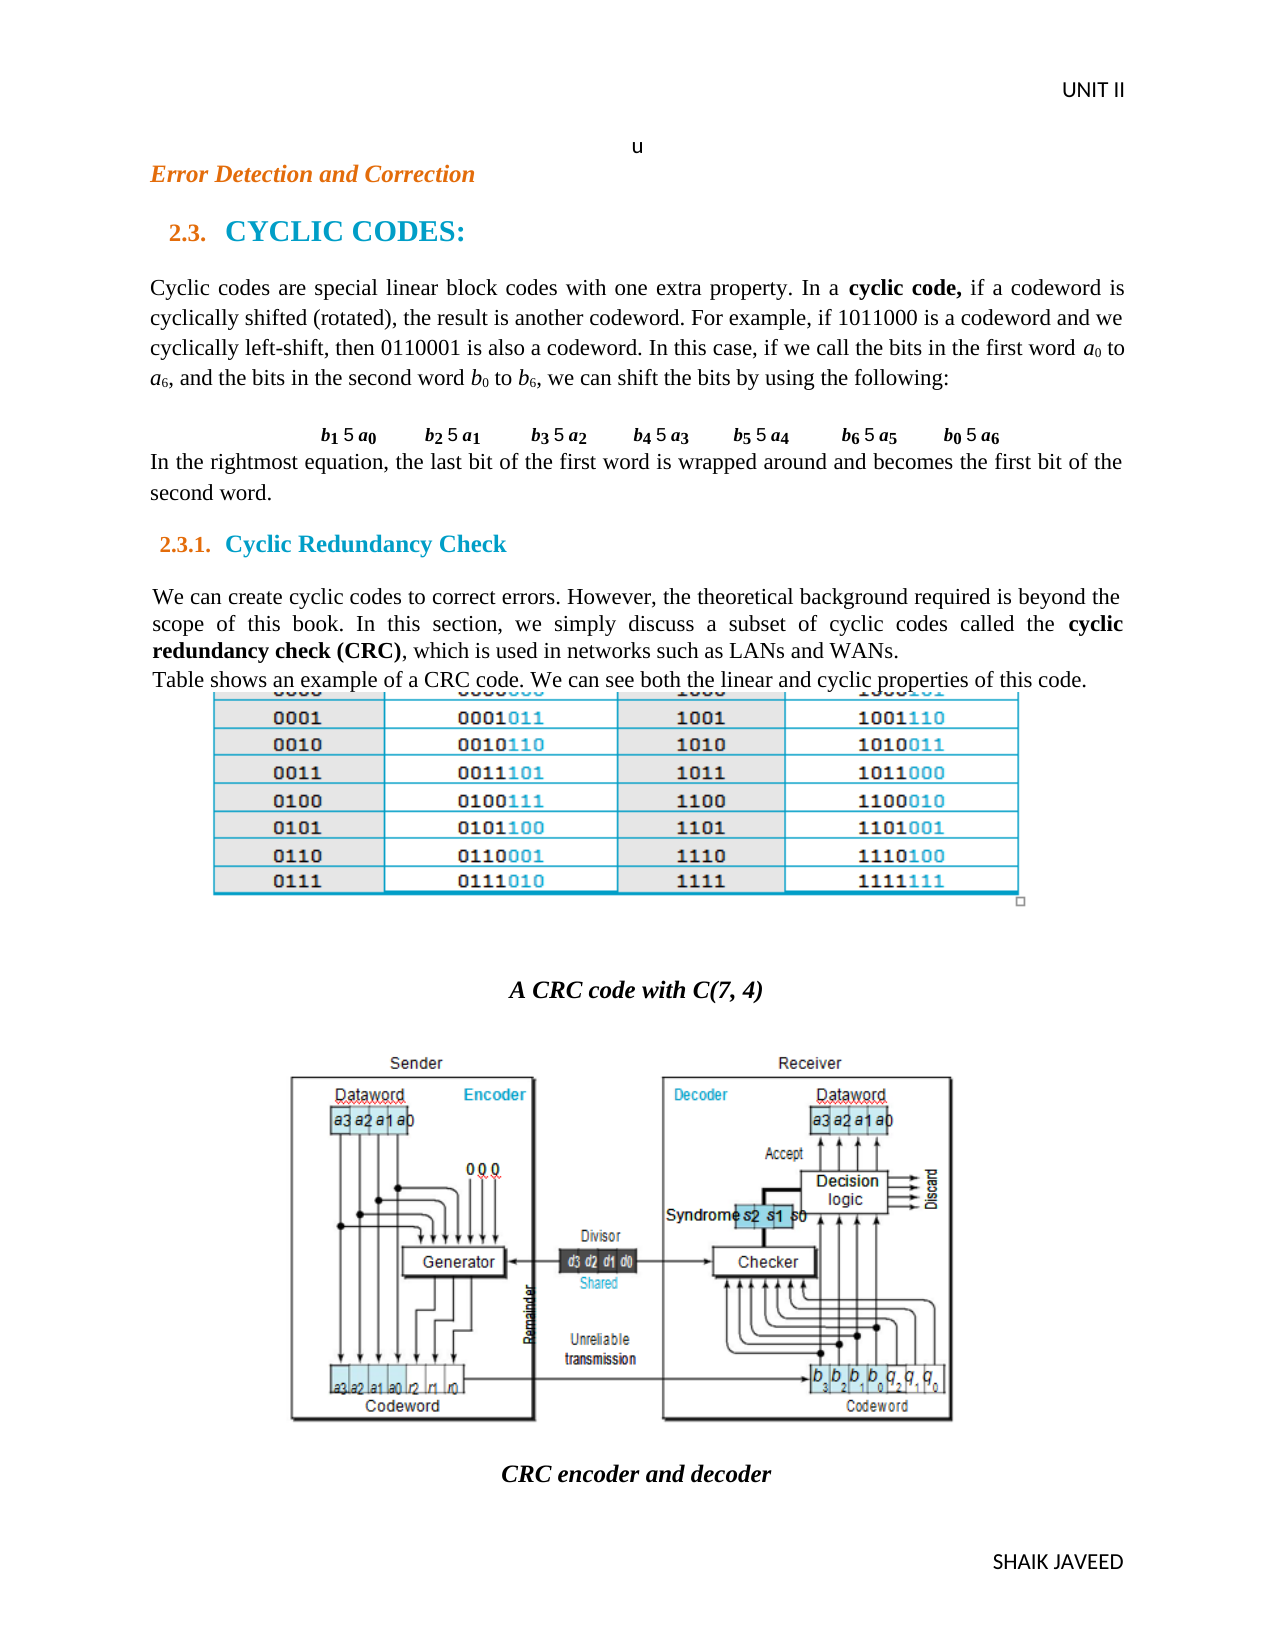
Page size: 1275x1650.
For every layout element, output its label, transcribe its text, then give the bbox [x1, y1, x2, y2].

text Cyclic codes are special linear block codes with one extra property. In a cyclic code, if a codeword is cyclically shifted (rotated), the result is another codeword. For example, if 1011000 is a codeword and we cyclically left-shift, then 0110001 is also a codeword. In this case, if we call the bits in the first word a0 to a6, and the bits in the second word b0 to b6, we can shift the bits by using the following: [150, 273, 1125, 391]
text b1 5 a0 b2 5 a1 b3 5 a2 b4 5 a3 b5 5 a4 b6 5 a5 b0 5 a6 [321, 415, 1125, 448]
text Table shows an example of a CRC code. We can see both the linear and cyclic properties of this code. [152, 666, 1123, 692]
text CRC encoder and decoder [150, 1459, 1125, 1487]
text Error Detection and Correction [150, 159, 1125, 188]
picture [275, 1035, 1001, 1434]
list Cyclic Redundancy Check [159, 529, 1125, 558]
picture [201, 692, 1074, 919]
text In the rightmost equation, the last bit of the first word is wrapped around and becomes the first bit of the second word. [150, 448, 1125, 505]
text A CRC code with C(7, 4) [152, 975, 1123, 1004]
list CYCLIC CODES: [169, 213, 1125, 248]
text We can create cyclic codes to correct errors. However, the theoretical background required is beyond the scope of this book. In this section, we simply discuss a subset of cyclic codes called the cyclic redundancy check (CRC), which is used in networks such as LANs and WANs. [152, 583, 1123, 664]
